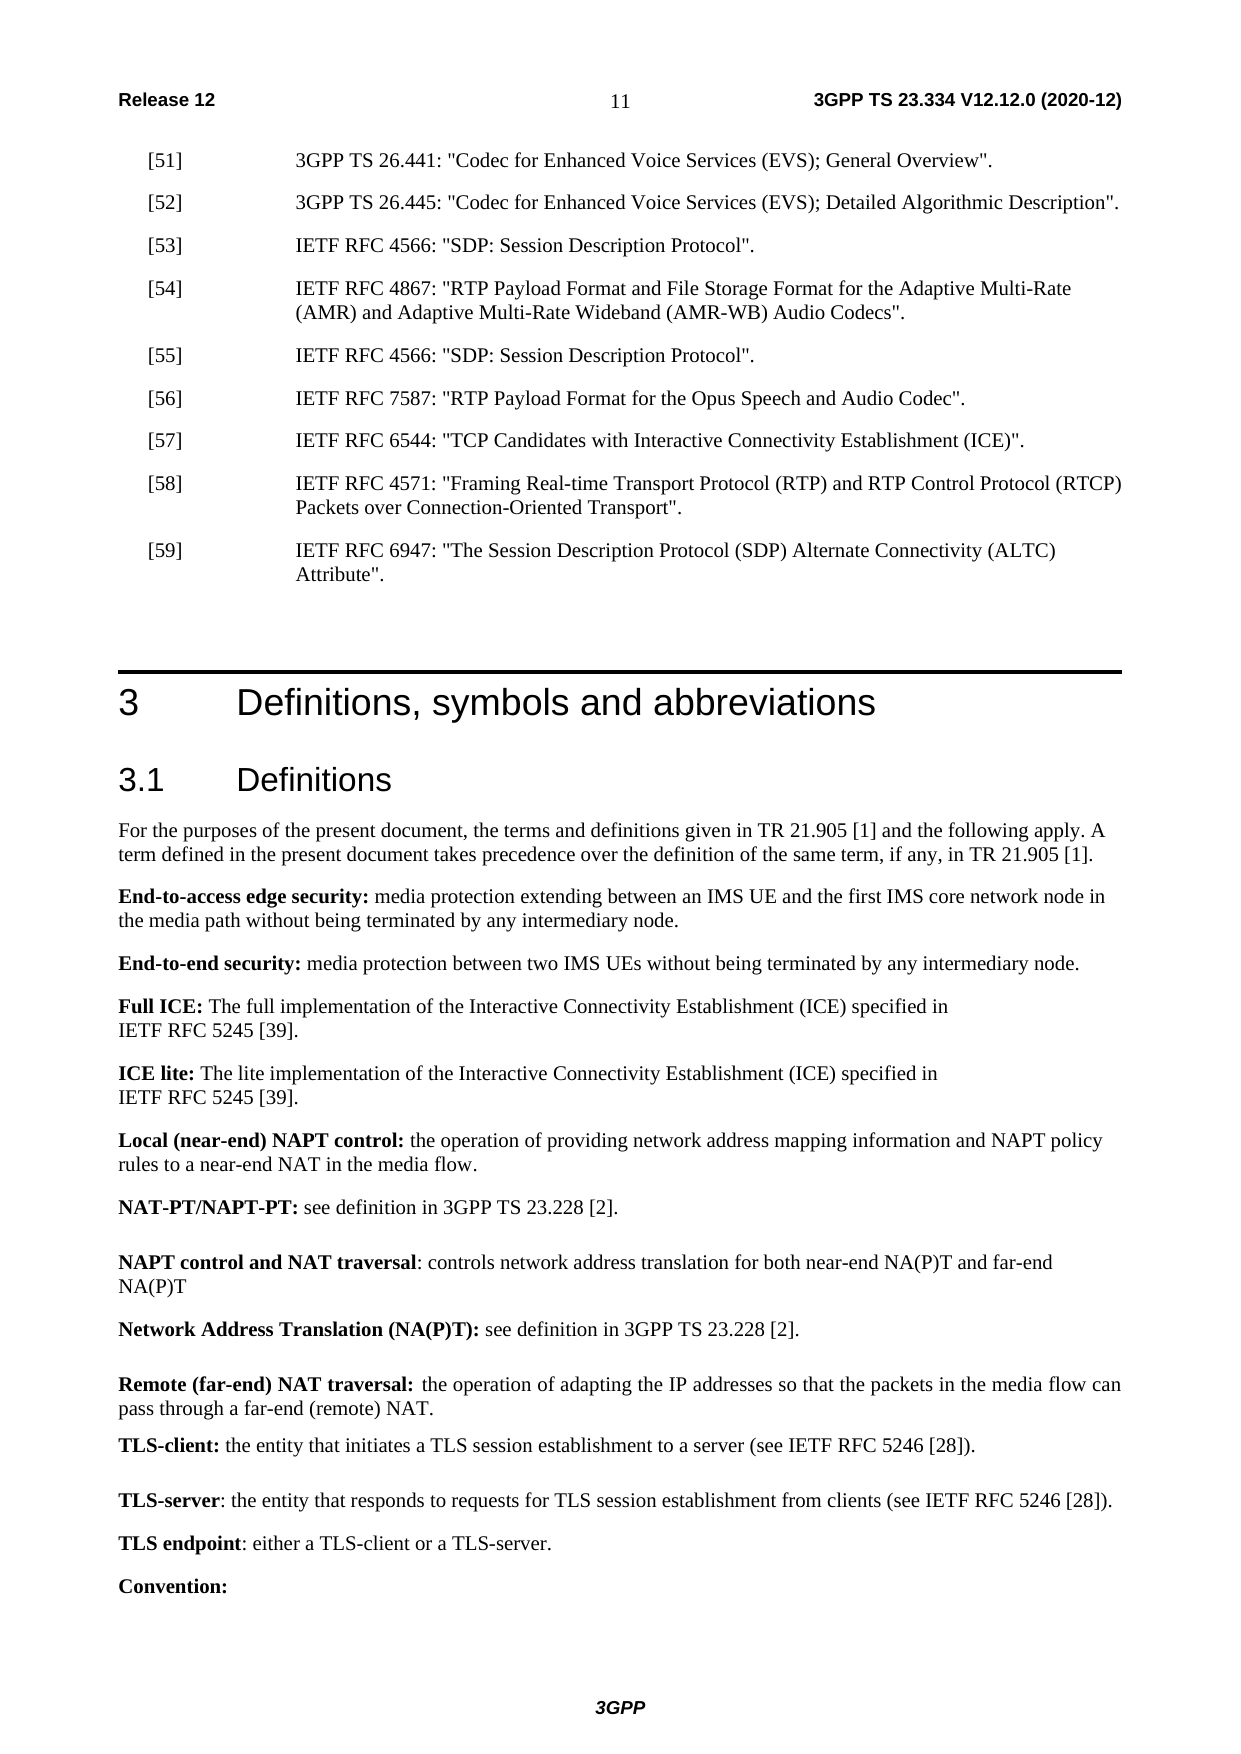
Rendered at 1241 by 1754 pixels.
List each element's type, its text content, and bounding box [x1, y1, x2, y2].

text [59] IETF RFC 6947: "The Session Description Protocol (SDP) Alternate Connectivity (ALTC) Attribute". [148, 538, 1122, 586]
text TLS-client: the entity that initiates a TLS session establishment to a server (see IETF RFC 5246 [28]). [118, 1433, 1122, 1457]
text Network Address Translation (NA(P)T): see definition in 3GPP TS 23.228 [2]. [118, 1317, 1122, 1341]
text For the purposes of the present document, the terms and definitions given in TR 21.905 [1] and the following apply. A term defined in the present document takes precedence over the definition of the same term, if any, in TR 21.905 [1]. [118, 817, 1122, 866]
subtitle 3.1 Definitions [118, 760, 1122, 799]
text Convention: [118, 1574, 1122, 1598]
text NAT-PT/NAPT-PT: see definition in 3GPP TS 23.228 [2]. [118, 1195, 1122, 1219]
text ICE lite: The lite implementation of the Interactive Connectivity Establishment (ICE) specified in IETF RFC 5245 [39]. [118, 1061, 1122, 1109]
text [51] 3GPP TS 26.441: "Codec for Enhanced Voice Services (EVS); General Overview". [148, 147, 1122, 172]
text [54] IETF RFC 4867: "RTP Payload Format and File Storage Format for the Adaptive Multi-Rate (AMR) and Adaptive Multi-Rate Wideband (AMR-WB) Audio Codecs". [148, 276, 1122, 324]
text [56] IETF RFC 7587: "RTP Payload Format for the Opus Speech and Audio Codec". [148, 386, 1122, 410]
text Local (near-end) NAPT control: the operation of providing network address mapping information and NAPT policy rules to a near-end NAT in the media flow. [118, 1128, 1122, 1176]
text Full ICE: The full implementation of the Interactive Connectivity Establishment (ICE) specified in IETF RFC 5245 [39]. [118, 994, 1122, 1042]
text [57] IETF RFC 6544: "TCP Candidates with Interactive Connectivity Establishment (ICE)". [148, 428, 1122, 452]
text [52] 3GPP TS 26.445: "Codec for Enhanced Voice Services (EVS); Detailed Algorithmic Description". [148, 190, 1122, 214]
text NAPT control and NAT traversal: controls network address translation for both near-end NA(P)T and far-end NA(P)T [118, 1250, 1122, 1298]
text TLS endpoint: either a TLS-client or a TLS-server. [118, 1531, 1122, 1555]
text [58] IETF RFC 4571: "Framing Real-time Transport Protocol (RTP) and RTP Control Protocol (RTCP) Packets over Connection-Oriented Transport". [148, 471, 1122, 519]
subtitle 3 Definitions, symbols and abbreviations [118, 674, 1122, 723]
text TLS-server: the entity that responds to requests for TLS session establishment from clients (see IETF RFC 5246 [28]). [118, 1488, 1122, 1512]
text End-to-end security: media protection between two IMS UEs without being terminated by any intermediary node. [118, 951, 1122, 975]
text End-to-access edge security: media protection extending between an IMS UE and the first IMS core network node in the media path without being terminated by any intermediary node. [118, 884, 1122, 932]
text [55] IETF RFC 4566: "SDP: Session Description Protocol". [148, 343, 1122, 367]
text [53] IETF RFC 4566: "SDP: Session Description Protocol". [148, 233, 1122, 257]
subtitle Remote (far-end) NAT traversal: the operation of adapting the IP addresses so that the packets in the media flow can pass through a far-end (remote) NAT. [118, 1372, 1122, 1420]
